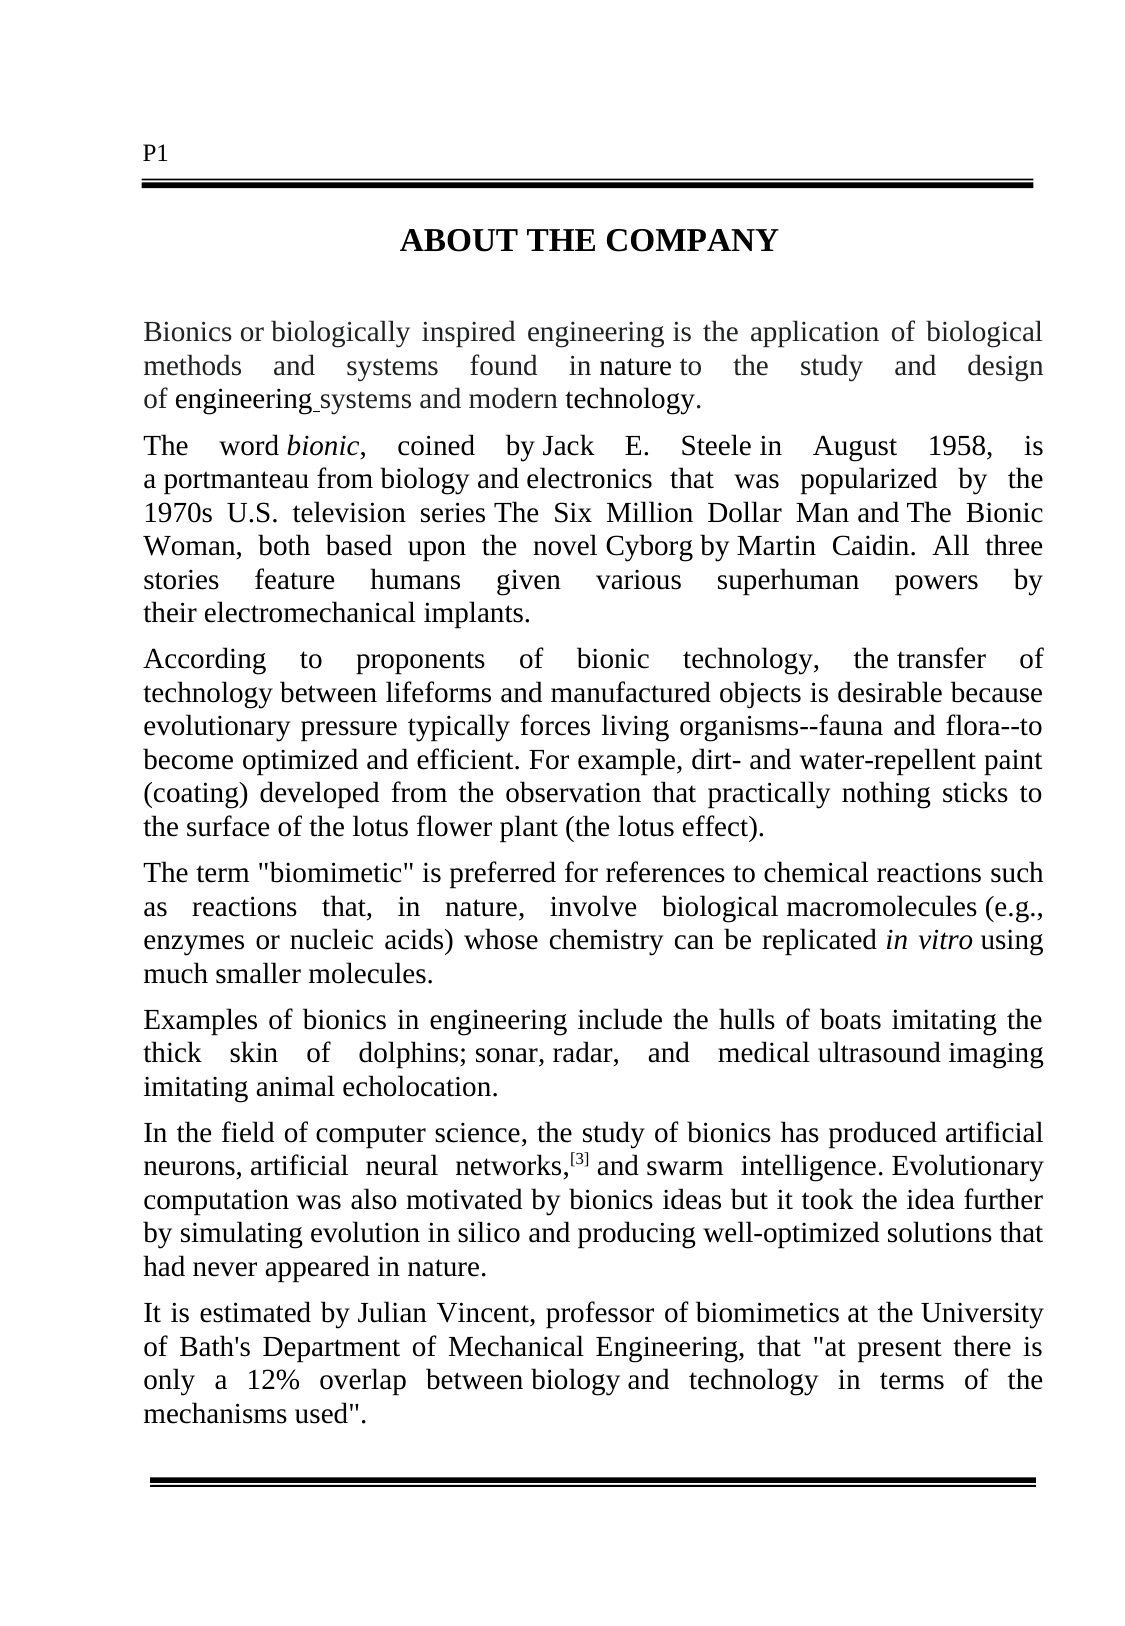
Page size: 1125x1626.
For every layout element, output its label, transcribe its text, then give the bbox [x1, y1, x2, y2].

text The term "biomimetic" is preferred for references to chemical reactions such as reactions that, in nature, involve biological macromolecules (e.g., enzymes or nucleic acids) whose chemistry can be replicated in vitro using much smaller molecules. [143, 855, 1044, 989]
text It is estimated by Julian Vincent, professor of biomimetics at the University of Bath's Department of Mechanical Engineering, that "at present there is only a 12% overlap between biology and technology in terms of the mechanisms used". [143, 1295, 1044, 1429]
text The word bionic, coined by Jack E. Steele in August 1958, is a portmanteau from biology and electronics that was popularized by the 1970s U.S. television series The Six Million Dollar Man and The Bionic Woman, both based upon the novel Cyborg by Martin Caidin. All three stories feature humans given various superhuman powers by their electromechanical implants. [143, 428, 1044, 629]
text In the field of computer science, the study of bionics has produced artificial neurons, artificial neural networks,[3] and swarm intelligence. Evolutionary computation was also motivated by bionics ideas but it took the idea further by simulating evolution in silico and producing well-optimized solutions that had never appeared in nature. [143, 1115, 1044, 1283]
text Examples of bionics in engineering include the hulls of boats imitating the thick skin of dolphins; sonar, radar, and medical ultrasound imaging imitating animal echolocation. [143, 1002, 1044, 1102]
text Bionics or biologically inspired engineering is the application of biological methods and systems found in nature to the study and design of engineering systems and modern technology. [143, 314, 1044, 415]
subtitle ABOUT THE COMPANY [159, 221, 1019, 259]
text According to proponents of bionic technology, the transfer of technology between lifeforms and manufactured objects is desirable because evolutionary pressure typically forces living organisms--fauna and flora--to become optimized and efficient. For example, dirt- and water-repellent paint (coating) developed from the observation that practically nothing sticks to the surface of the lotus flower plant (the lotus effect). [143, 641, 1044, 843]
